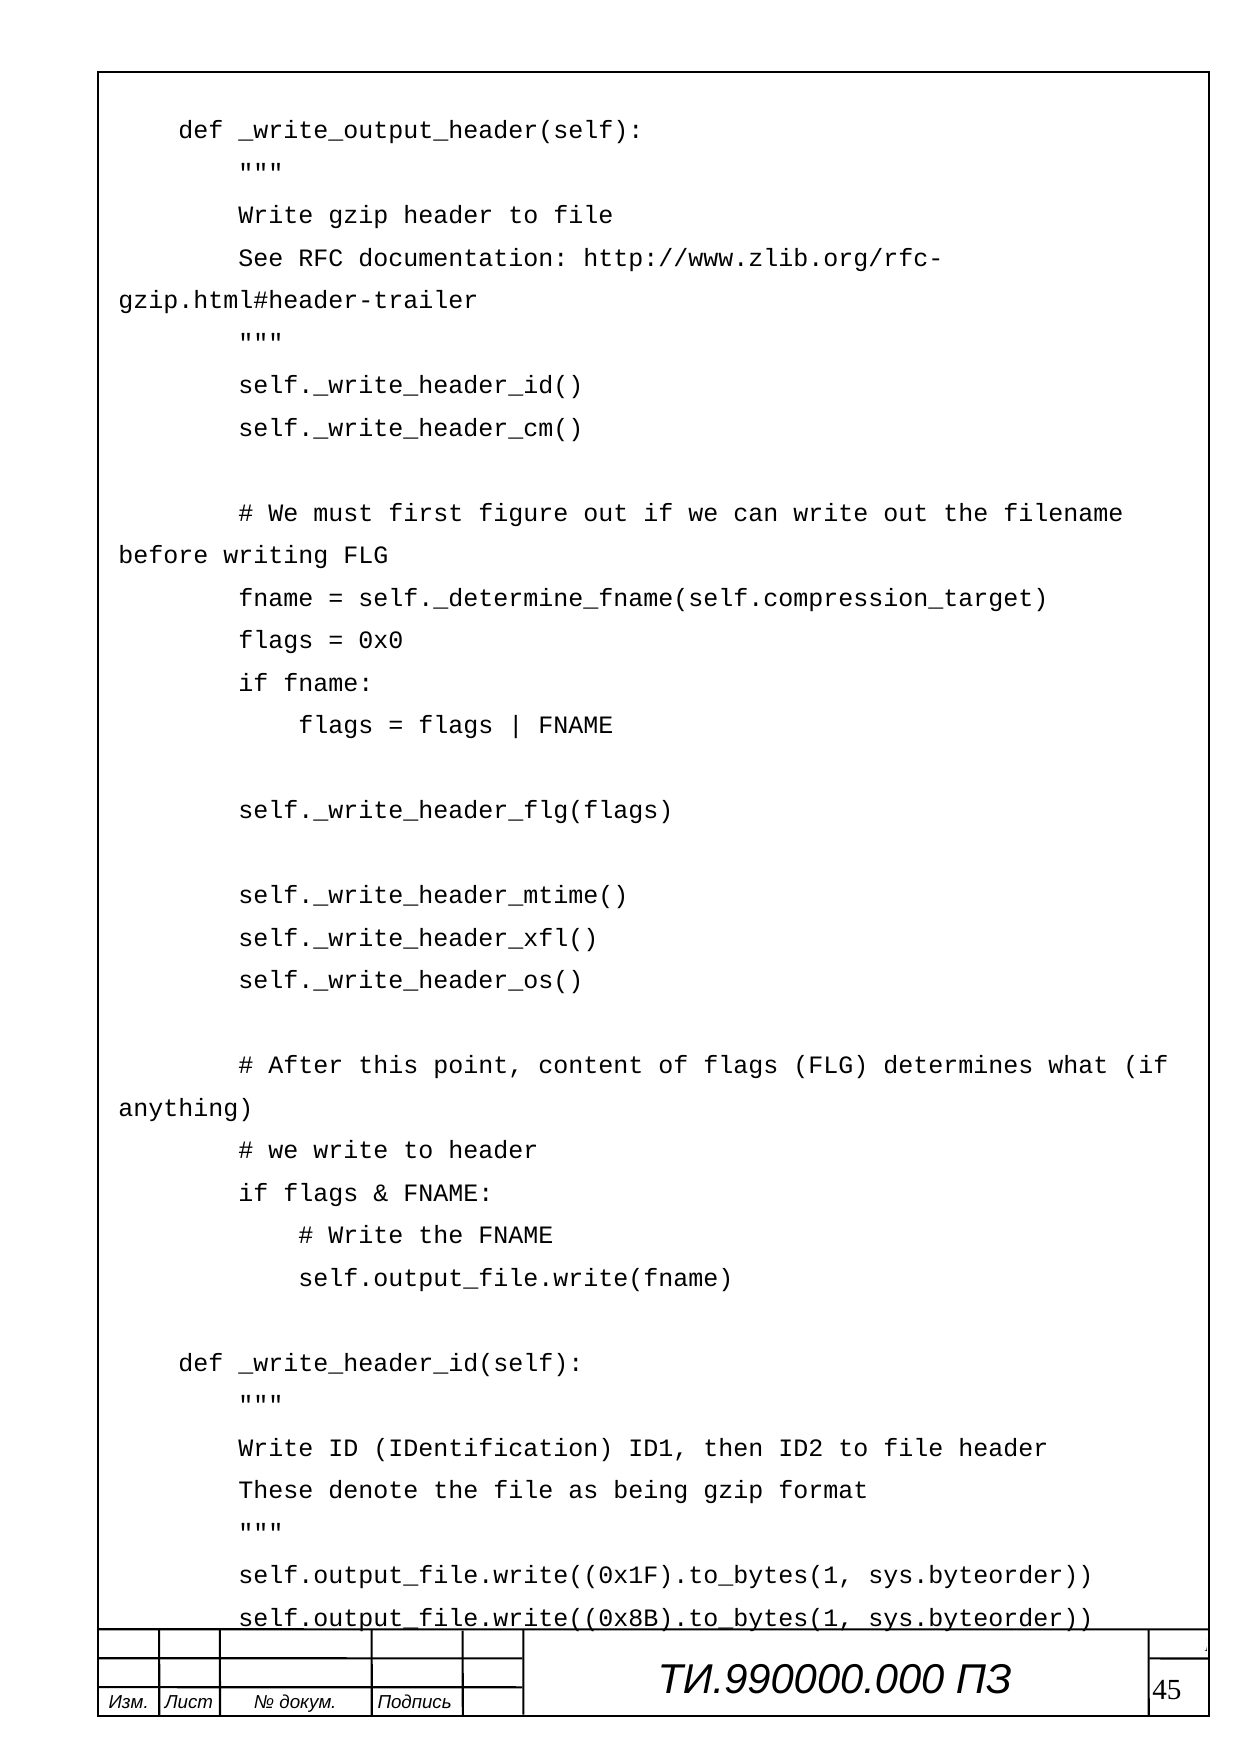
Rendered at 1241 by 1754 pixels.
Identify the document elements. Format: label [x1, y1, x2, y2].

text [118, 118, 1181, 1634]
